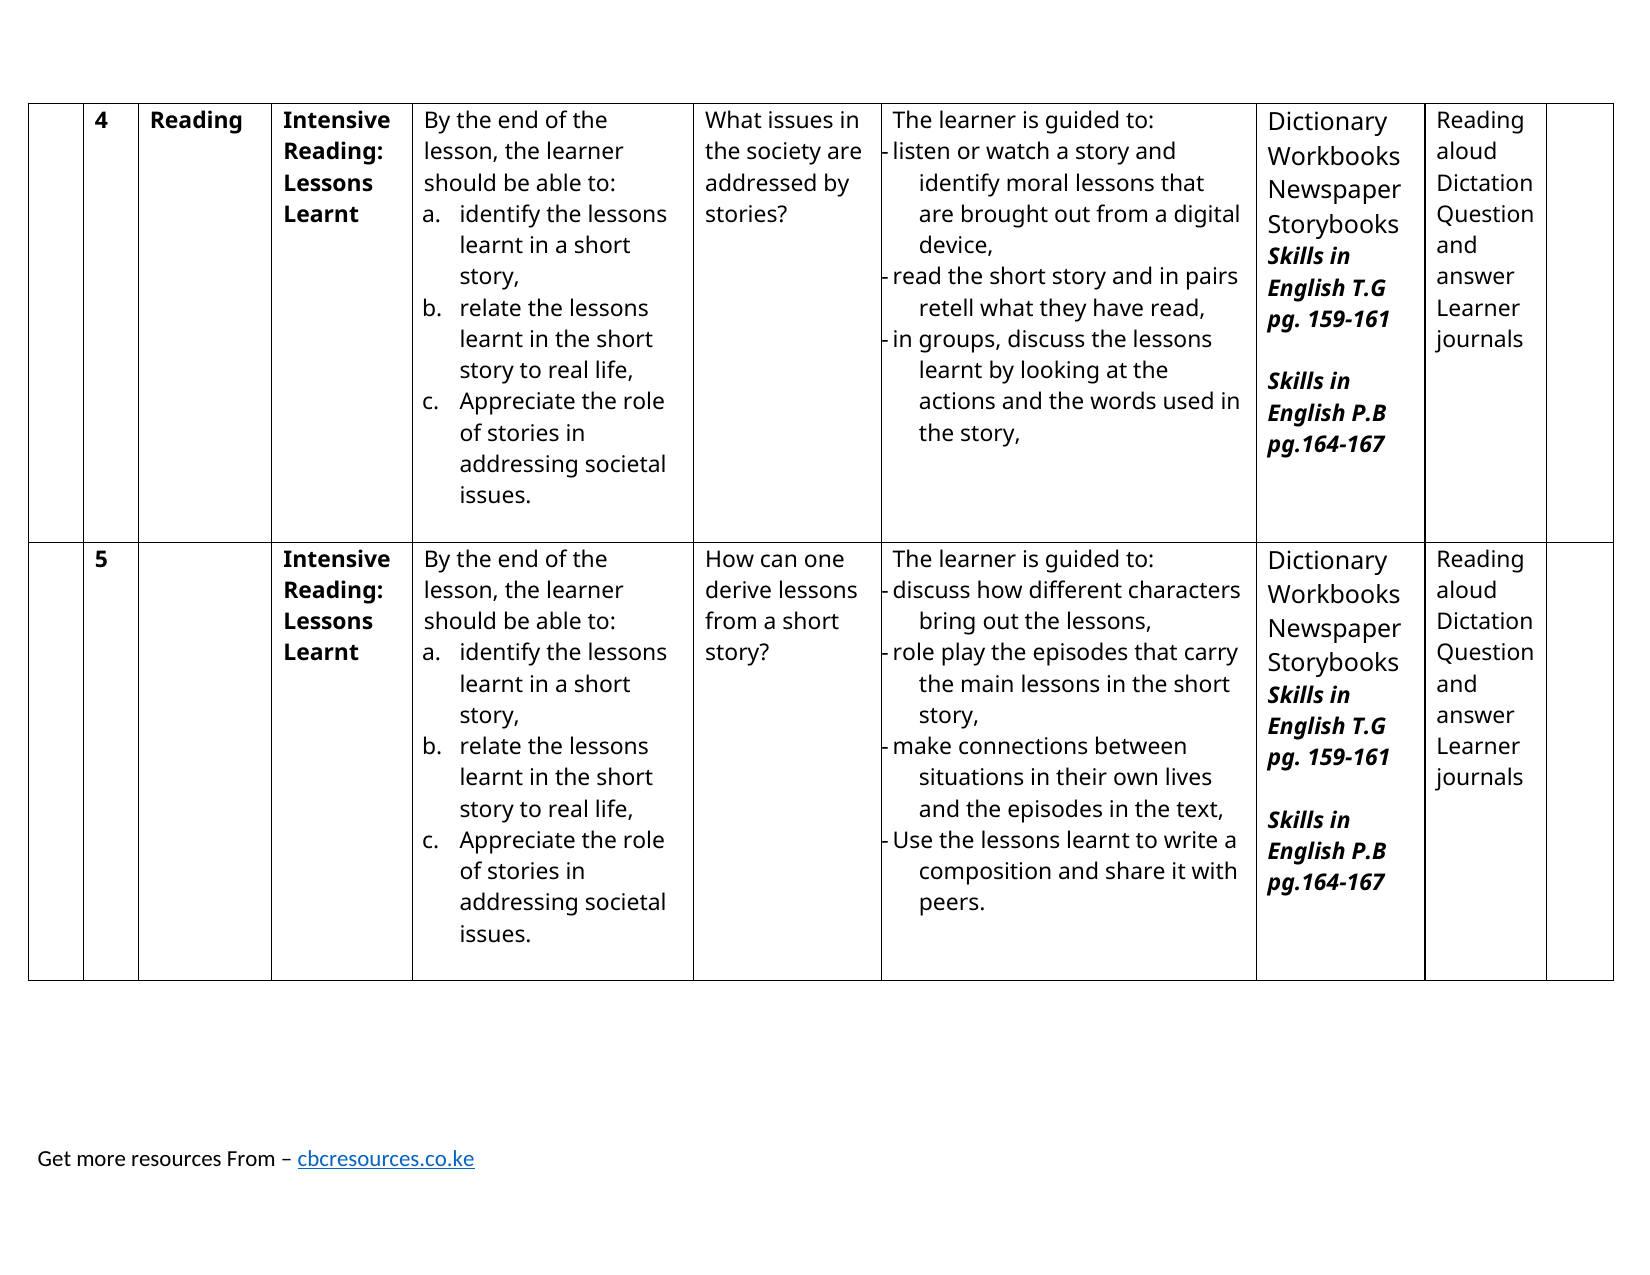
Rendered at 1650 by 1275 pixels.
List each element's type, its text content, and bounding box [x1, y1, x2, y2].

table_cell Reading aloud Dictation Question and answer Learner journals [1426, 104, 1546, 542]
table_cell Intensive Reading: Lessons Learnt [272, 104, 412, 542]
table_cell How can one derive lessons from a short story? [694, 543, 881, 980]
table_cell The learner is guided to: discuss how different characters bring out the lessons, role play the episodes that carry the main lessons in the short story, make connections between situations in their own lives and the episodes in the text, Use the lessons learnt to write a composition and share it with peers. [882, 543, 1256, 980]
table_cell [1547, 543, 1613, 980]
table_cell [139, 543, 271, 980]
table_cell Intensive Reading: Lessons Learnt [272, 543, 412, 980]
table_cell By the end of the lesson, the learner should be able to: identify the lessons learnt in a short story, relate the lessons learnt in the short story to real life, Appreciate the role of stories in addressing societal issues. [413, 104, 693, 542]
table_cell 4 [84, 104, 138, 542]
table_cell [29, 104, 83, 542]
table_cell [29, 543, 83, 980]
table_cell Dictionary Workbooks Newspaper Storybooks Skills in English T.G pg. 159-161 Skills in English P.B pg.164-167 [1257, 543, 1424, 980]
table_cell What issues in the society are addressed by stories? [694, 104, 881, 542]
table_cell 5 [84, 543, 138, 980]
table_cell Reading [139, 104, 271, 542]
table_cell Reading aloud Dictation Question and answer Learner journals [1426, 543, 1546, 980]
table_cell [1547, 104, 1613, 542]
table_cell By the end of the lesson, the learner should be able to: identify the lessons learnt in a short story, relate the lessons learnt in the short story to real life, Appreciate the role of stories in addressing societal issues. [413, 543, 693, 980]
table_cell The learner is guided to: listen or watch a story and identify moral lessons that are brought out from a digital device, read the short story and in pairs retell what they have read, in groups, discuss the lessons learnt by looking at the actions and the words used in the story, [882, 104, 1256, 542]
table_cell Dictionary Workbooks Newspaper Storybooks Skills in English T.G pg. 159-161 Skills in English P.B pg.164-167 [1257, 104, 1424, 542]
